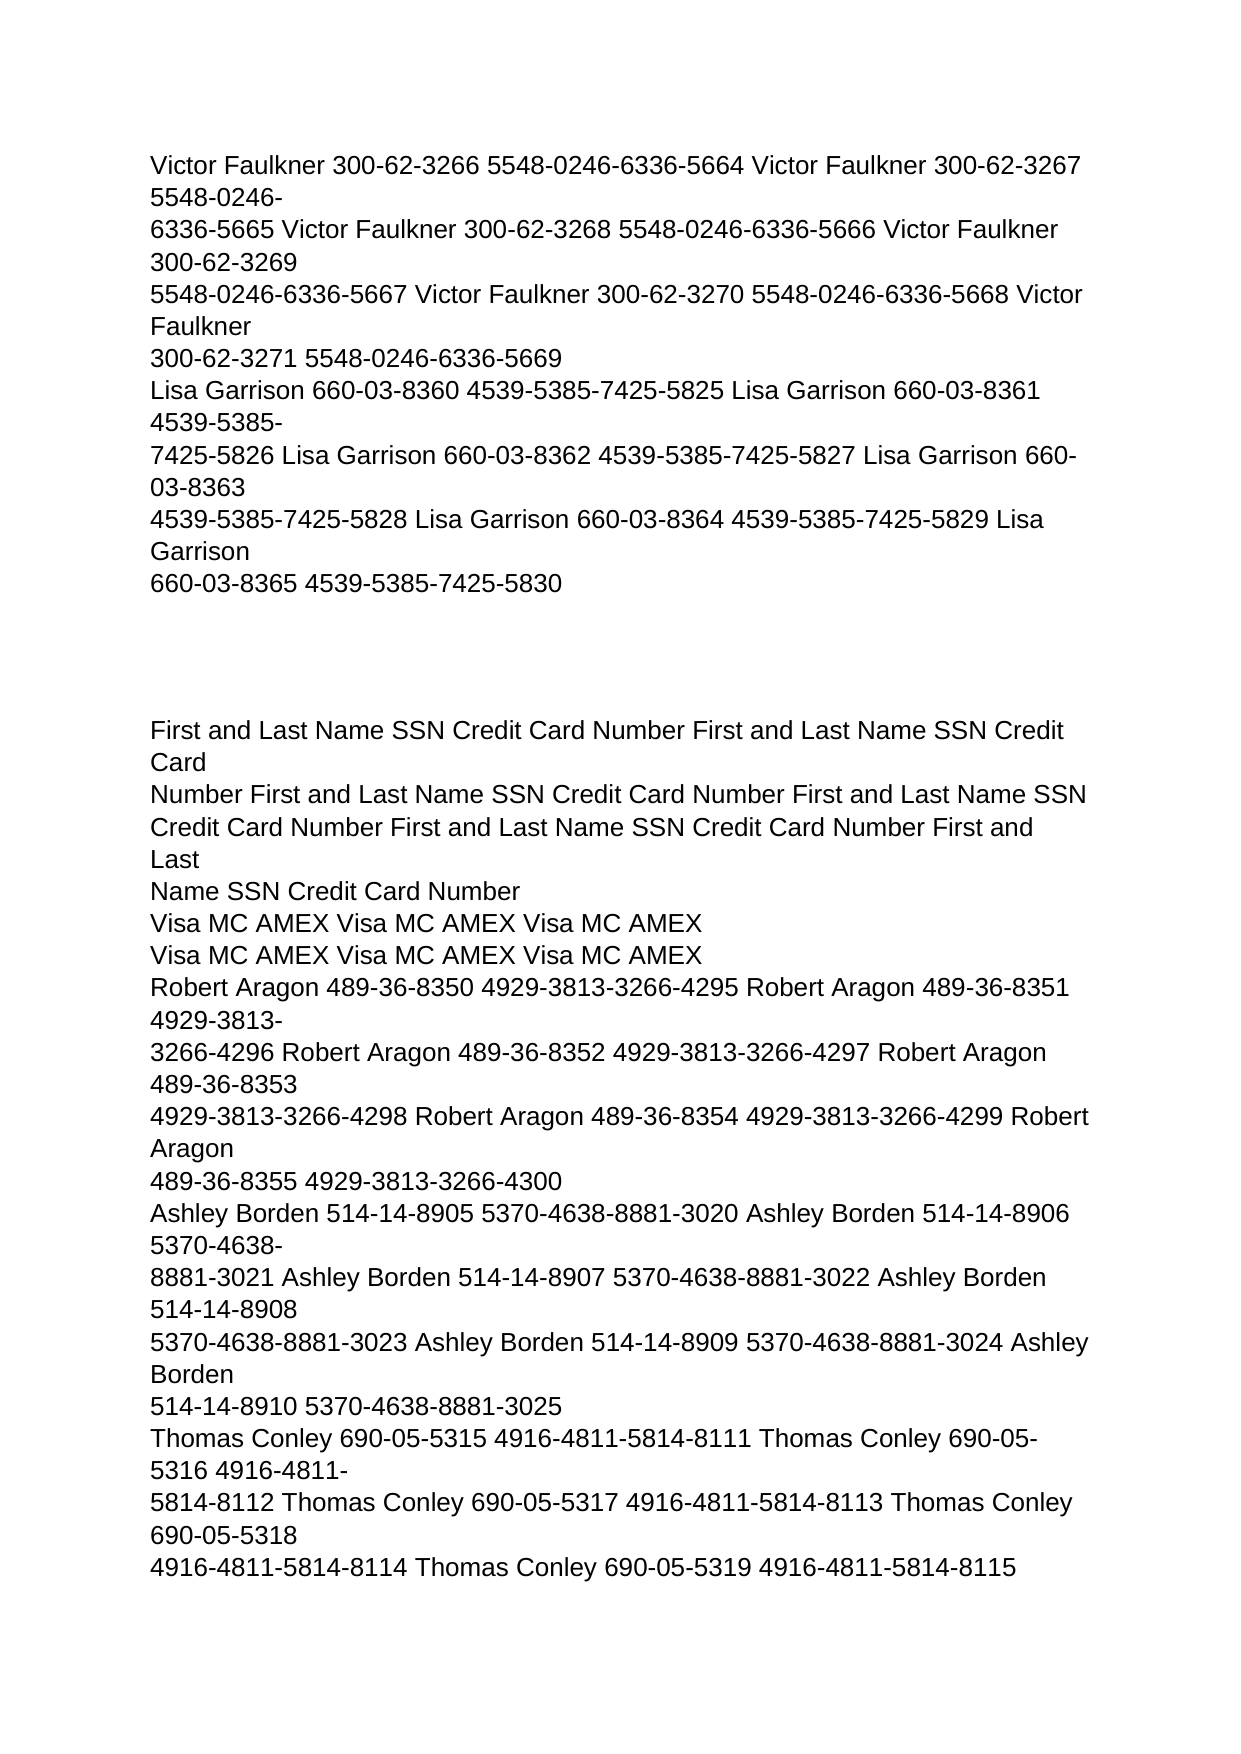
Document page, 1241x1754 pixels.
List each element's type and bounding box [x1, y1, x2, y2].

text [150, 150, 1090, 598]
text [150, 715, 1090, 1582]
